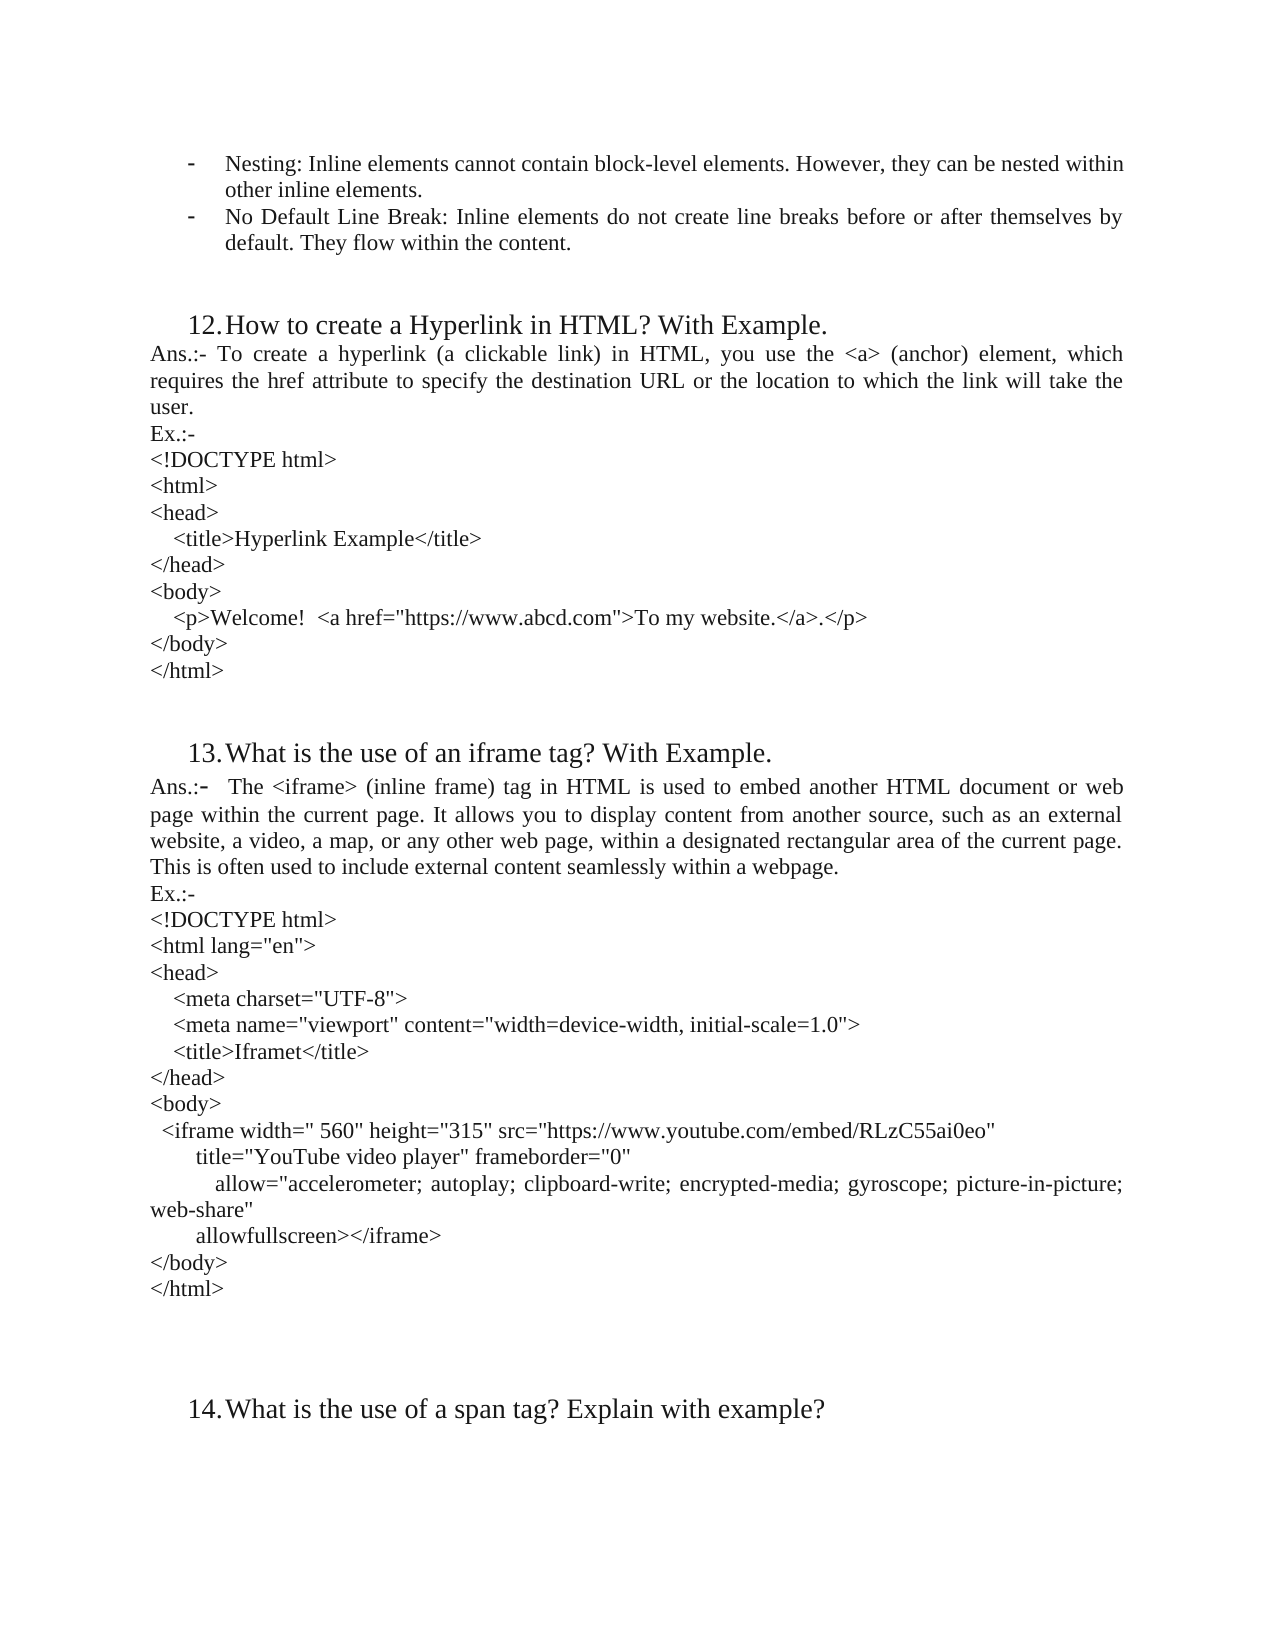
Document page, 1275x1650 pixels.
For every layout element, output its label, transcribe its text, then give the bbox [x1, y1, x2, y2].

text <head> [150, 959, 1125, 985]
text <meta name="viewport" content="width=device-width, initial-scale=1.0"> [150, 1011, 1125, 1038]
text <body> [150, 578, 1125, 604]
text <body> [150, 1091, 1125, 1117]
list Nesting: Inline elements cannot contain block-level elements. However, they can be nested within other inline elements. [187, 150, 1125, 203]
text <!DOCTYPE html> [150, 446, 1125, 472]
text </html> [150, 657, 1125, 683]
list How to create a Hyperlink in HTML? With Example. [187, 308, 1125, 341]
text <title>Iframet</title> [150, 1038, 1125, 1064]
text Ans.:- The <iframe> (inline frame) tag in HTML is used to embed another HTML document or web page within the current page. It allows you to display content from another source, such as an external website, a video, a map, or any other web page, within a designated rectangular area of the current page. This is often used to include external content seamlessly within a webpage. [150, 768, 1125, 880]
text Ans.:- To create a hyperlink (a clickable link) in HTML, you use the <a> (anchor) element, which requires the href attribute to specify the destination URL or the location to which the link will take the user. [150, 341, 1125, 419]
text allow="accelerometer; autoplay; clipboard-write; encrypted-media; gyroscope; picture-in-picture; web-share" [150, 1169, 1125, 1222]
list What is the use of a span tag? Explain with example? [187, 1392, 1125, 1425]
text <p>Welcome! <a href="https://www.abcd.com">To my website.</a>.</p> [150, 604, 1125, 630]
list No Default Line Break: Inline elements do not create line breaks before or after themselves by default. They flow within the content. [187, 203, 1125, 255]
text </html> [150, 1275, 1125, 1301]
text <!DOCTYPE html> [150, 906, 1125, 932]
text <meta charset="UTF-8"> [150, 985, 1125, 1011]
text </body> [150, 630, 1125, 657]
text title="YouTube video player" frameborder="0" [150, 1143, 1125, 1169]
text <html> [150, 472, 1125, 499]
text </body> [150, 1249, 1125, 1275]
text <iframe width=" 560" height="315" src="https://www.youtube.com/embed/RLzC55ai0eo" [150, 1117, 1125, 1143]
text </head> [150, 1064, 1125, 1091]
text Ex.:- [150, 880, 1125, 906]
text <title>Hyperlink Example</title> [150, 525, 1125, 551]
text allowfullscreen></iframe> [150, 1222, 1125, 1249]
text <html lang="en"> [150, 932, 1125, 959]
text Ex.:- [150, 419, 1125, 446]
text <head> [150, 499, 1125, 525]
list What is the use of an iframe tag? With Example. [187, 736, 1125, 768]
text </head> [150, 551, 1125, 578]
